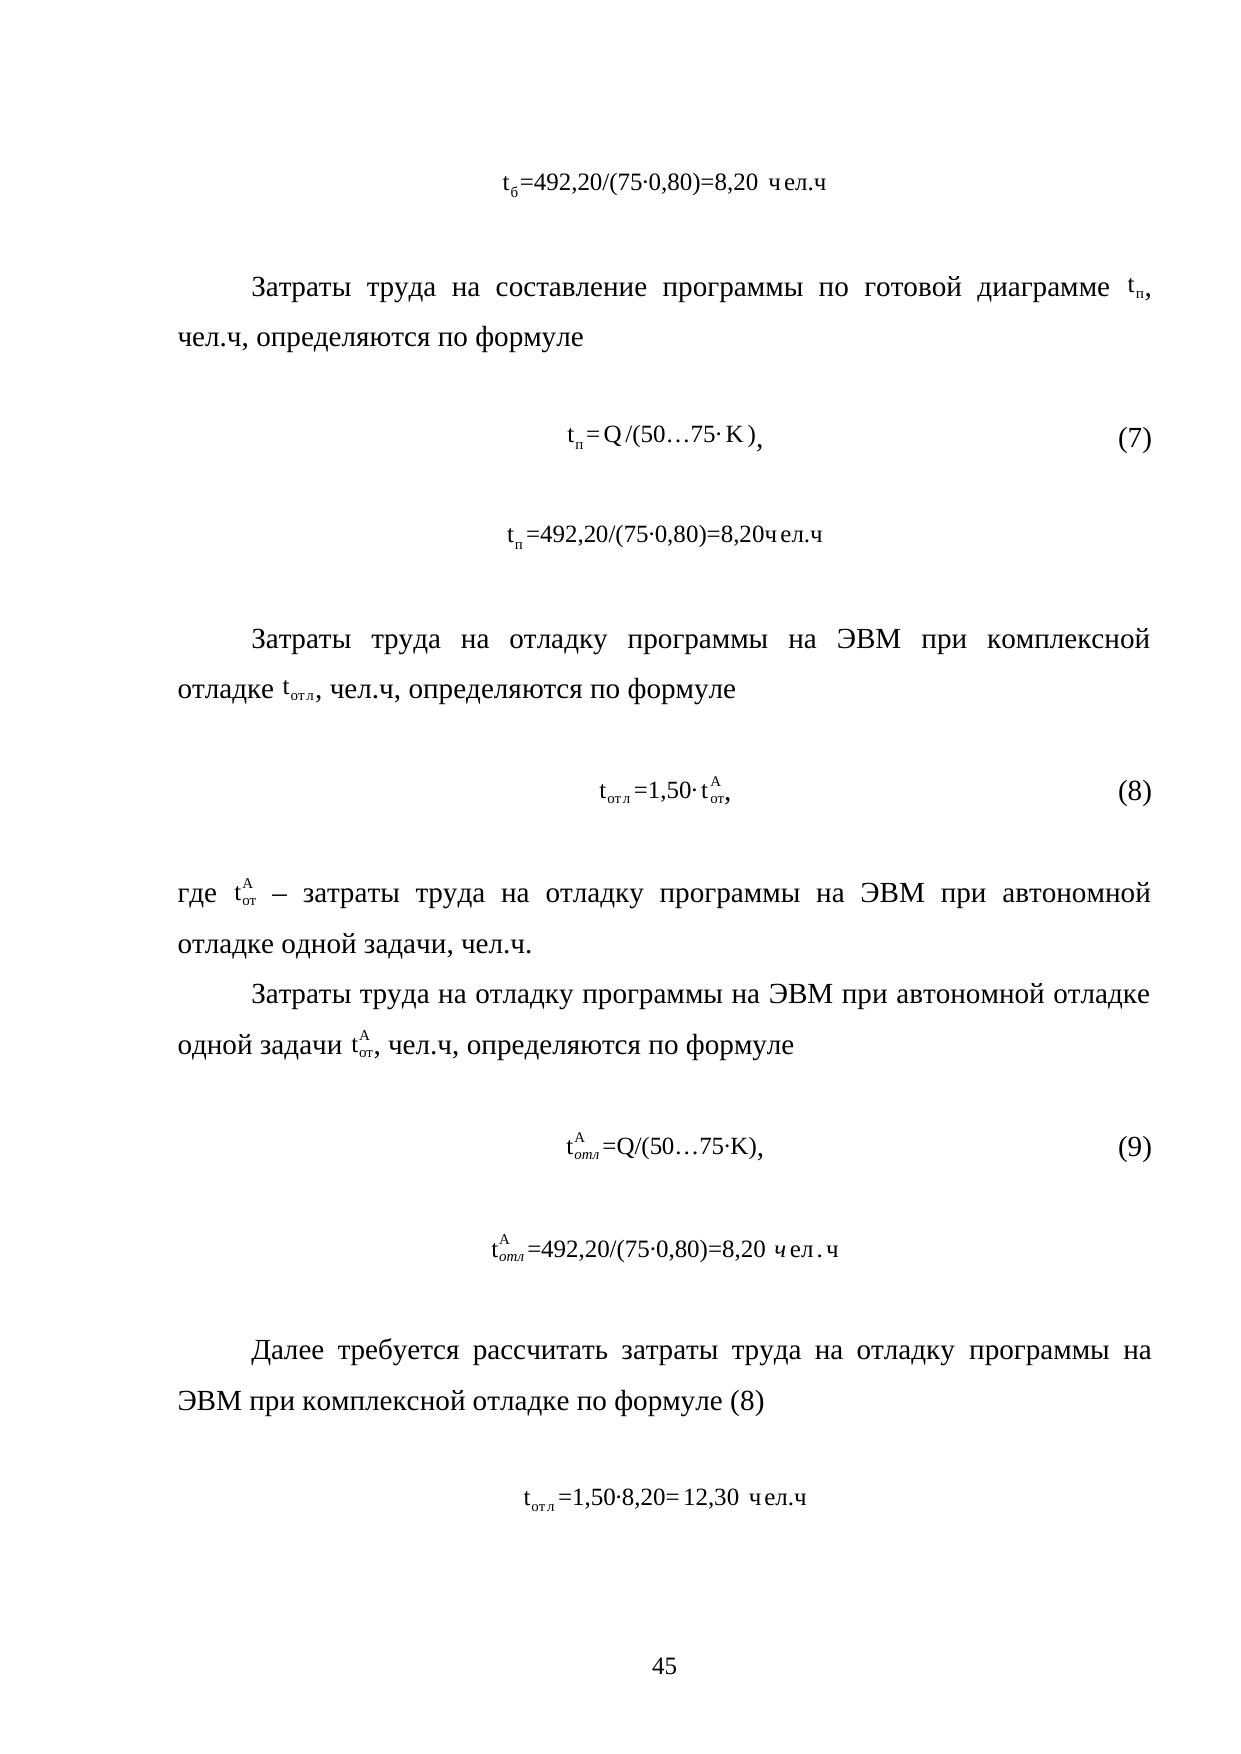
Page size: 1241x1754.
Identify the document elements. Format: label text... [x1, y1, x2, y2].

text , (8) [177, 772, 1152, 807]
text , (9) [177, 1128, 1152, 1163]
text , (7) [177, 420, 1152, 453]
text Далее требуется рассчитать затраты труда на отладку программы на ЭВМ при комплексной отладке по формуле (8) [177, 1332, 1152, 1416]
text Затраты труда на составление программы по готовой диаграмме , чел.ч, определяются по формуле [177, 269, 1152, 353]
text Затраты труда на отладку программы на ЭВМ при автономной отладке одной задачи , чел.ч, определяются по формуле [177, 976, 1152, 1061]
text Затраты труда на отладку программы на ЭВМ при комплексной отладке , чел.ч, определяются по формуле [177, 621, 1152, 705]
text где – затраты труда на отладку программы на ЭВМ при автономной отладке одной задачи, чел.ч. [177, 874, 1152, 959]
